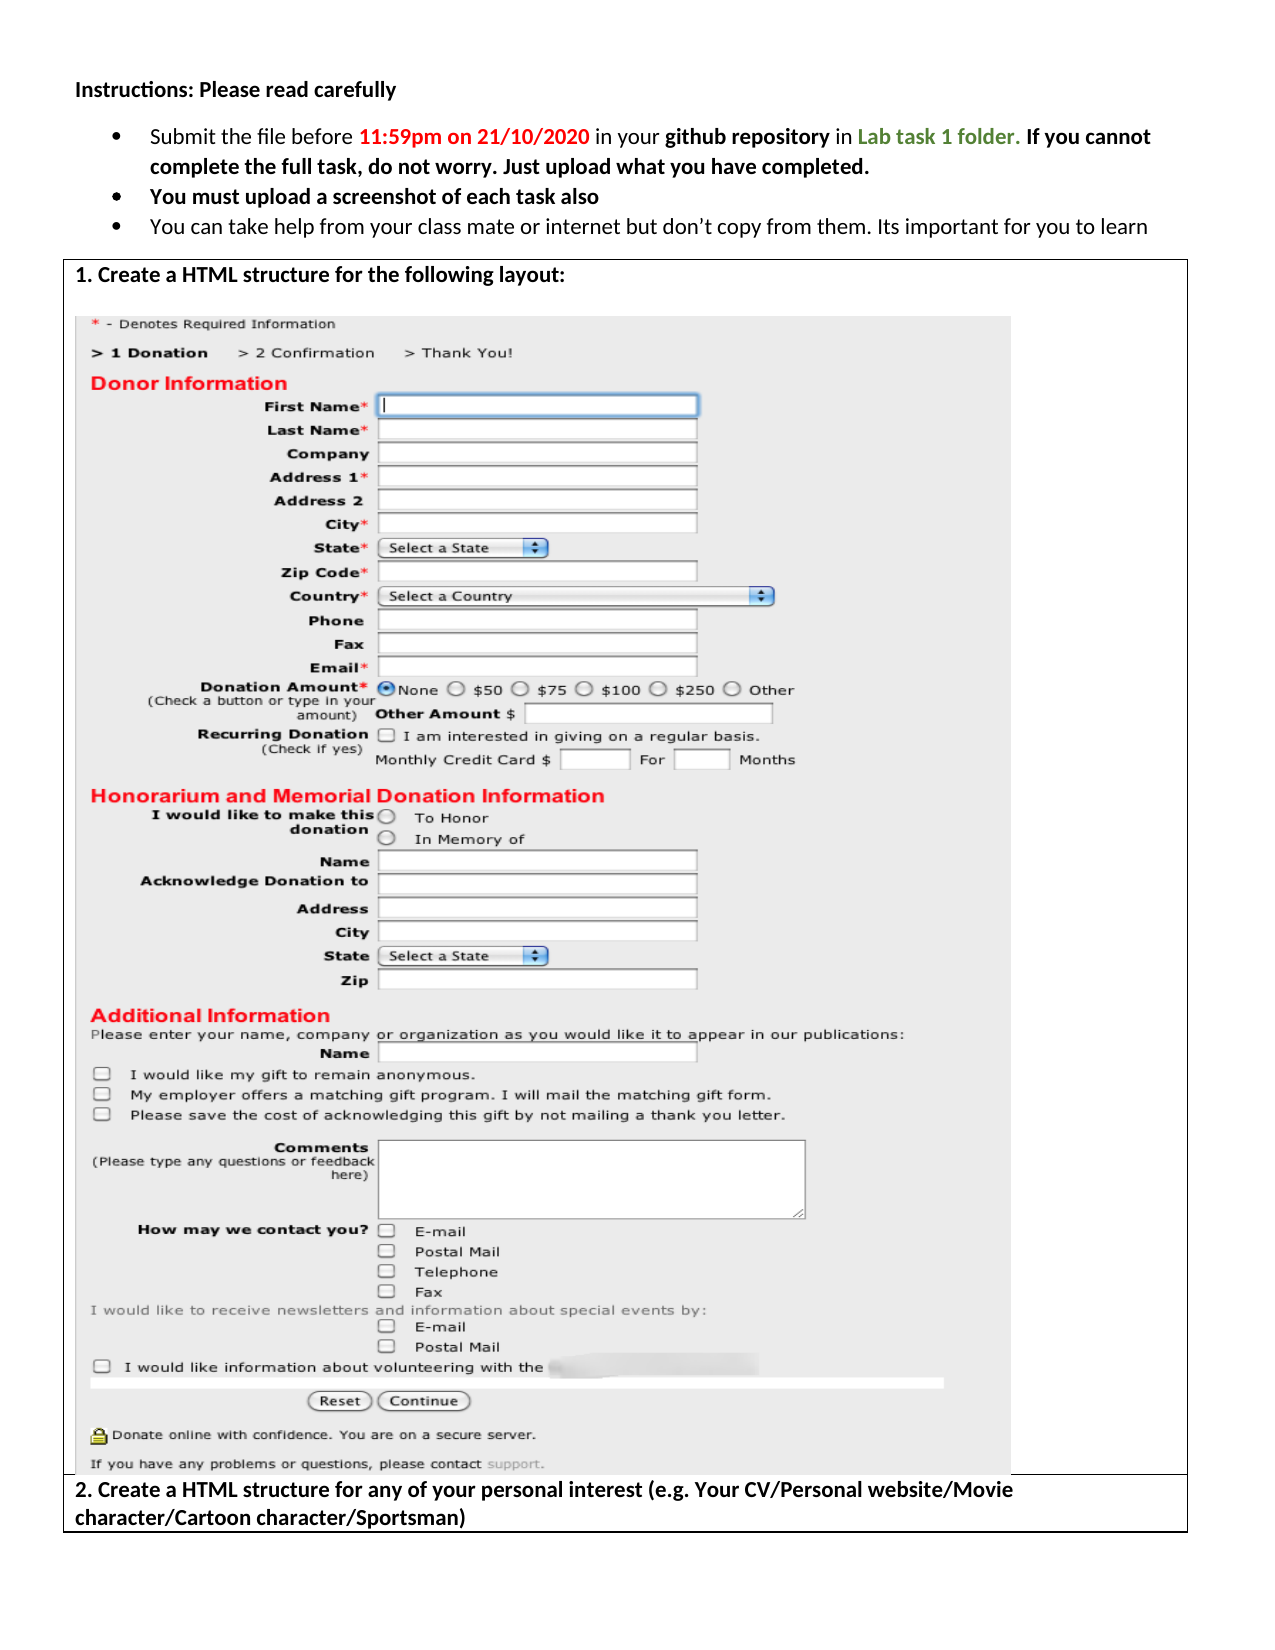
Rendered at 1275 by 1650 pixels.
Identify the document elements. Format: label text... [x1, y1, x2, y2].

list You must upload a screenshot of each task also [112, 182, 1200, 210]
table_header 1. Create a HTML structure for the following layout: [64, 260, 1187, 1474]
table_cell 2. Create a HTML structure for any of your personal interest (e.g. Your CV/Personal website/Movie character/Cartoon character/Sportsman) [64, 1475, 1187, 1531]
picture [75, 316, 1011, 1475]
list Submit the file before 11:59pm on 21/10/2020 in your github repository in Lab task 1 folder. If you cannot complete the full task, do not worry. Just upload what you have completed. [112, 122, 1200, 180]
list You can take help from your class mate or internet but don’t copy from them. Its important for you to learn [112, 212, 1200, 241]
text Instructions: Please read carefully [75, 75, 1200, 103]
